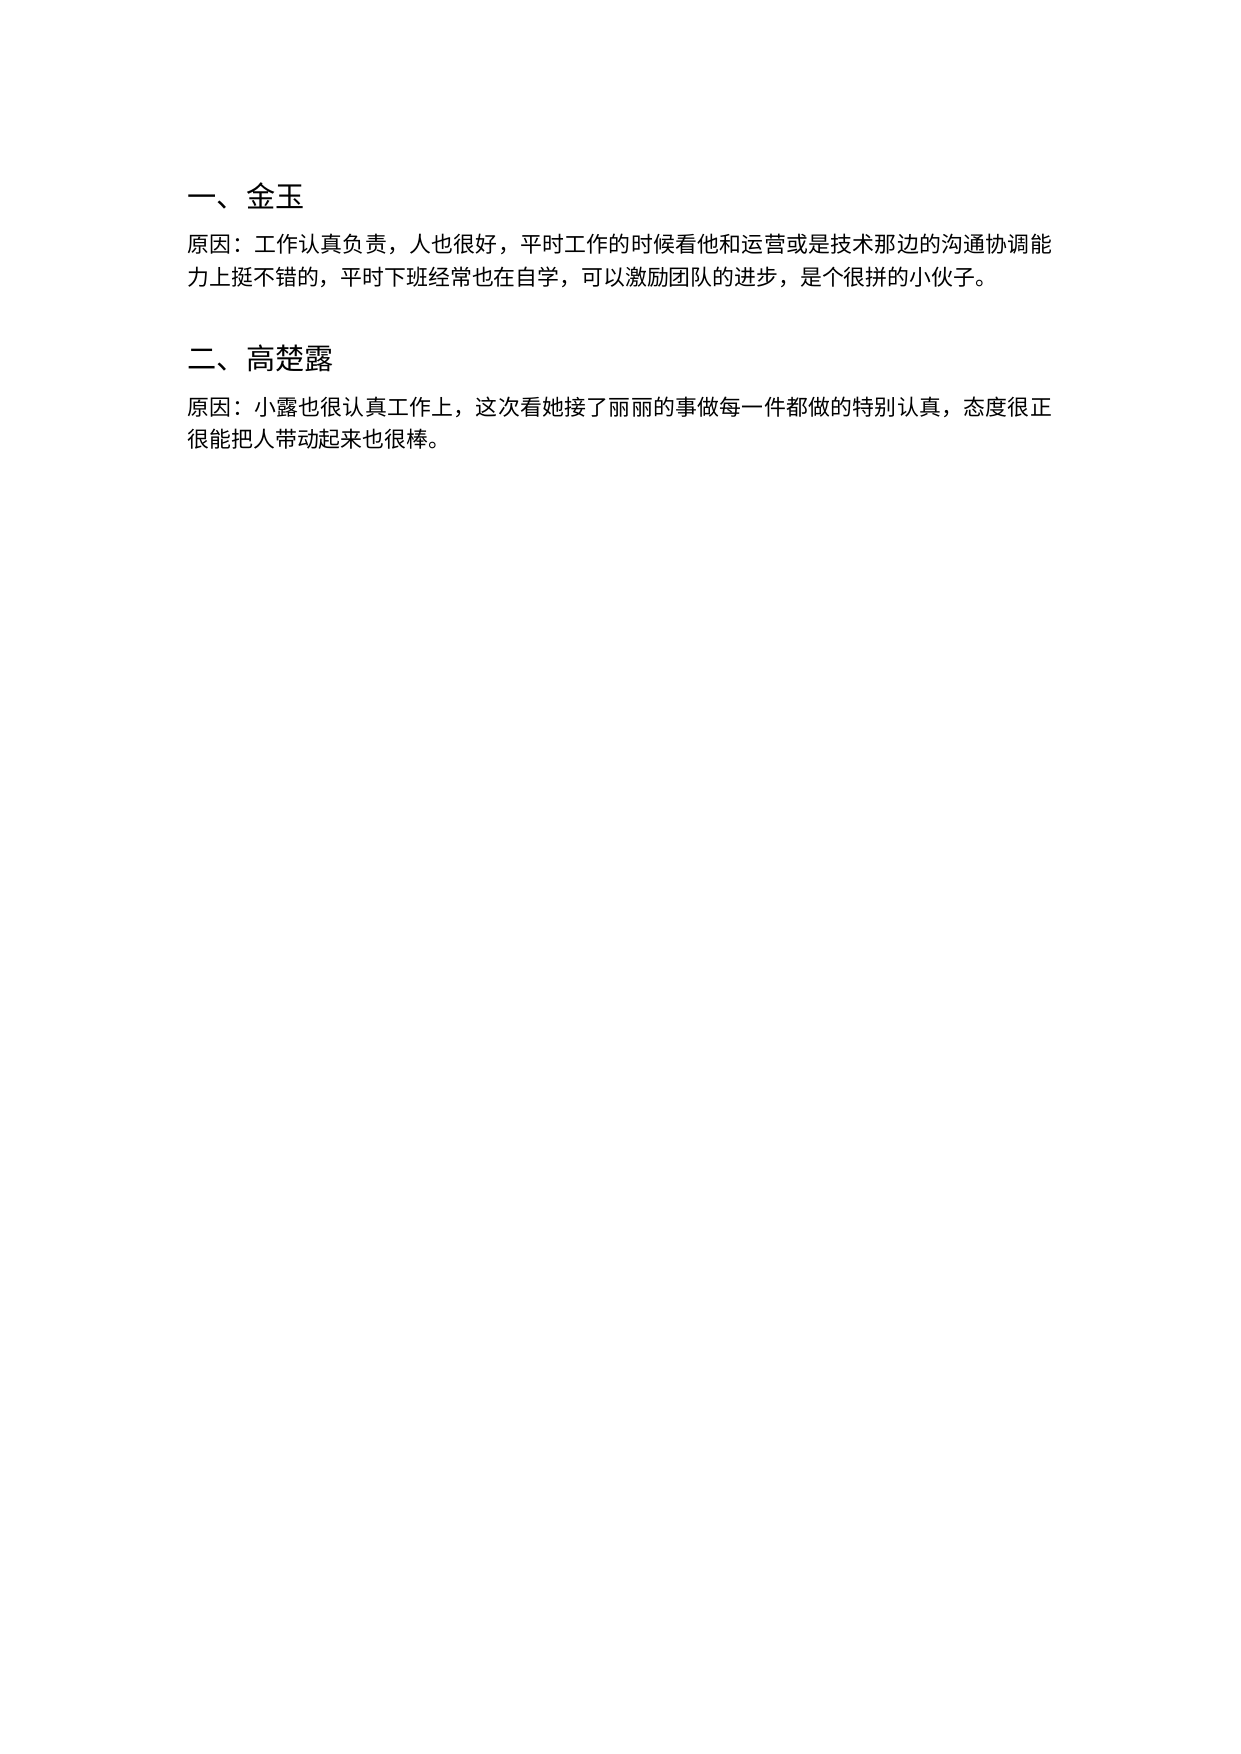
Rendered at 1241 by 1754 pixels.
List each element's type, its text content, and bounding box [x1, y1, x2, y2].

list 金玉 [187, 162, 1053, 227]
list 高楚露 [187, 324, 1053, 389]
list 原因：小露也很认真工作上，这次看她接了丽丽的事做每一件都做的特别认真，态度很正很能把人带动起来也很棒。 [187, 389, 1053, 454]
list 原因：工作认真负责，人也很好，平时工作的时候看他和运营或是技术那边的沟通协调能力上挺不错的，平时下班经常也在自学，可以激励团队的进步，是个很拼的小伙子。 [187, 227, 1053, 292]
